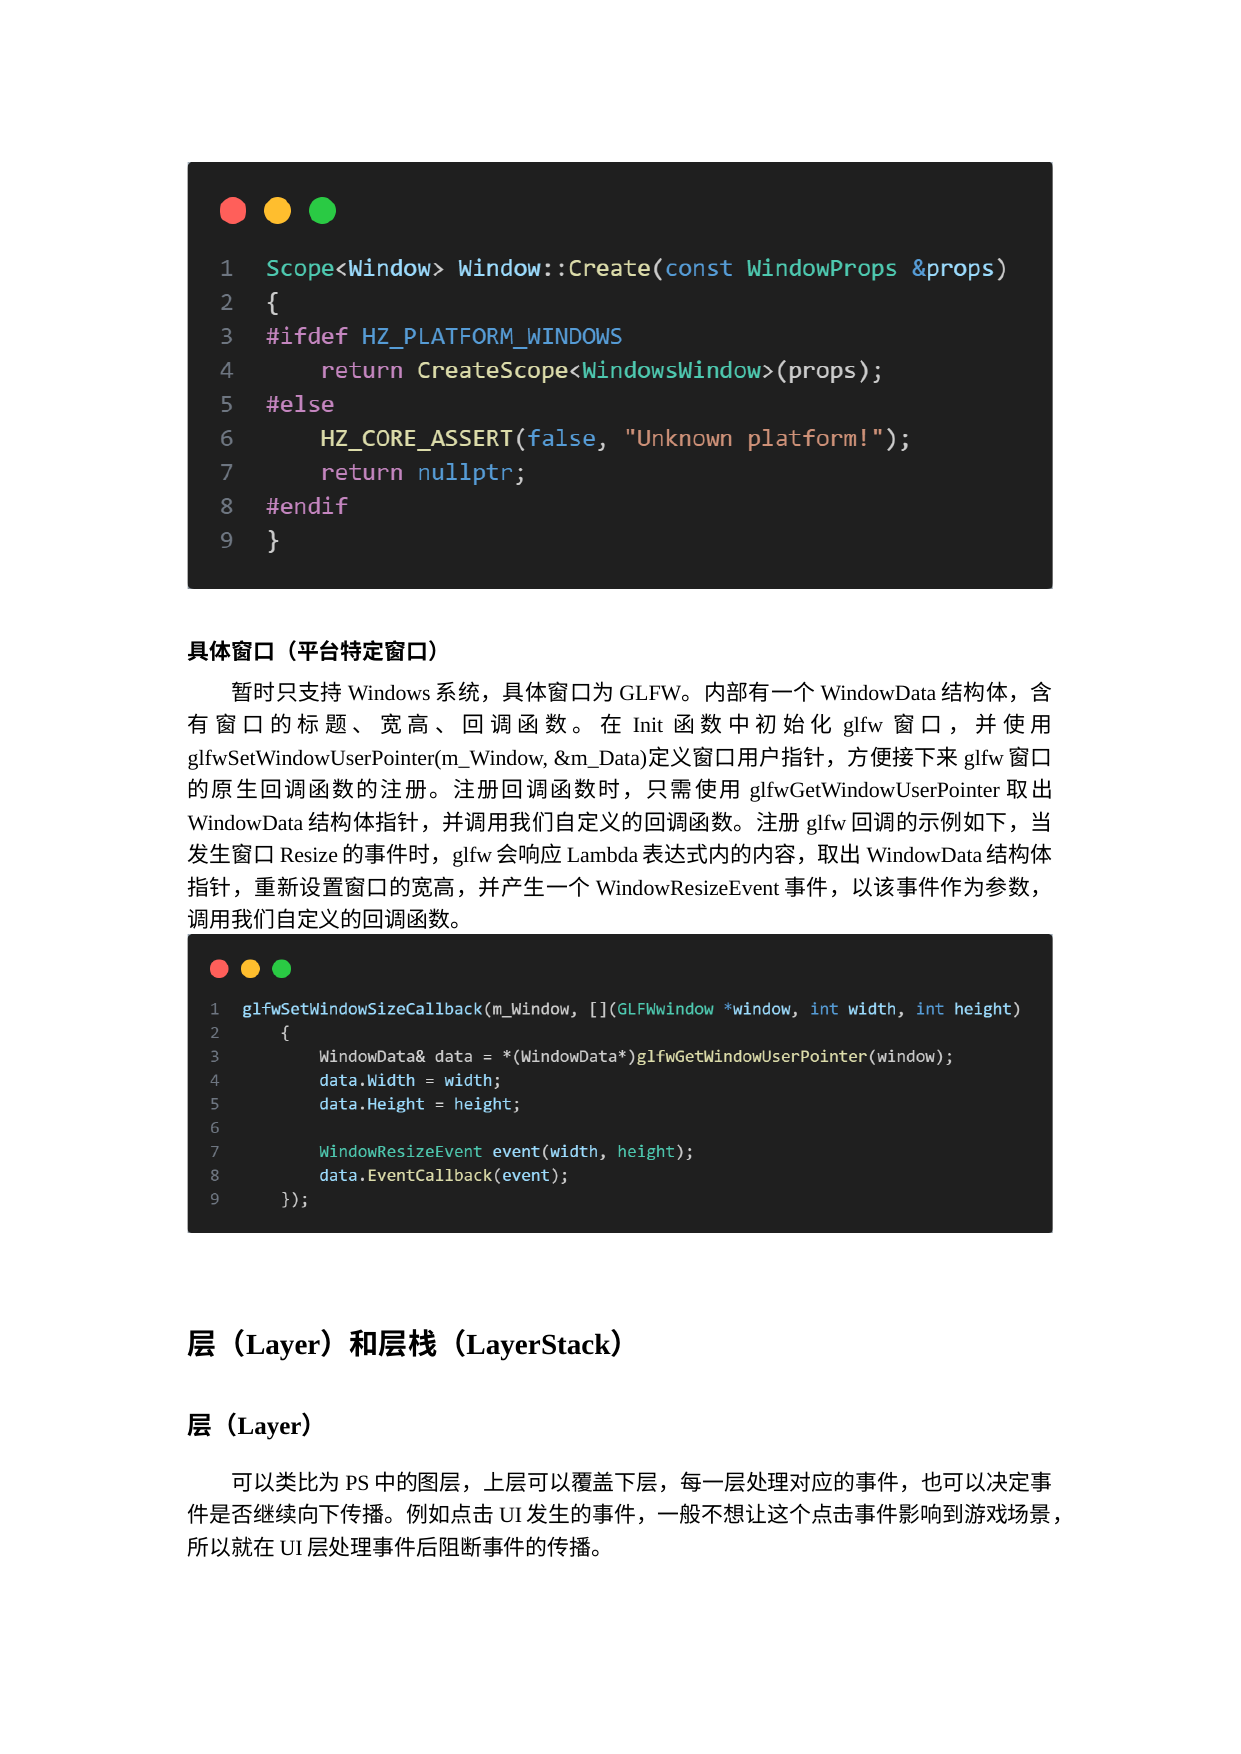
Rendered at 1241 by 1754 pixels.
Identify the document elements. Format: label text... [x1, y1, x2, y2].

subtitle 层（Layer）和层栈（LayerStack） [187, 1309, 1053, 1374]
text 暂时只支持Windows系统，具体窗口为GLFW。内部有一个WindowData结构体，含有窗口的标题、宽高、回调函数。在Init函数中初始化glfw窗口，并使用glfwSetWindowUserPointer(m_Window, &m_Data)定义窗口用户指针，方便接下来glfw窗口的原生回调函数的注册。注册回调函数时，只需使用glfwGetWindowUserPointer取出WindowData结构体指针，并调用我们自定义的回调函数。注册glfw回调的示例如下，当发生窗口Resize的事件时，glfw会响应Lambda表达式内的内容，取出WindowData结构体指针，重新设置窗口的宽高，并产生一个WindowResizeEvent事件，以该事件作为参数，调用我们自定义的回调函数。 [187, 674, 1053, 934]
picture [187, 162, 1053, 589]
subtitle 具体窗口（平台特定窗口） [187, 634, 1053, 666]
text 可以类比为PS中的图层，上层可以覆盖下层，每一层处理对应的事件，也可以决定事件是否继续向下传播。例如点击UI发生的事件，一般不想让这个点击事件影响到游戏场景，所以就在UI层处理事件后阻断事件的传播。 [187, 1464, 1053, 1562]
picture [187, 934, 1053, 1233]
subtitle 层（Layer） [187, 1391, 1053, 1456]
